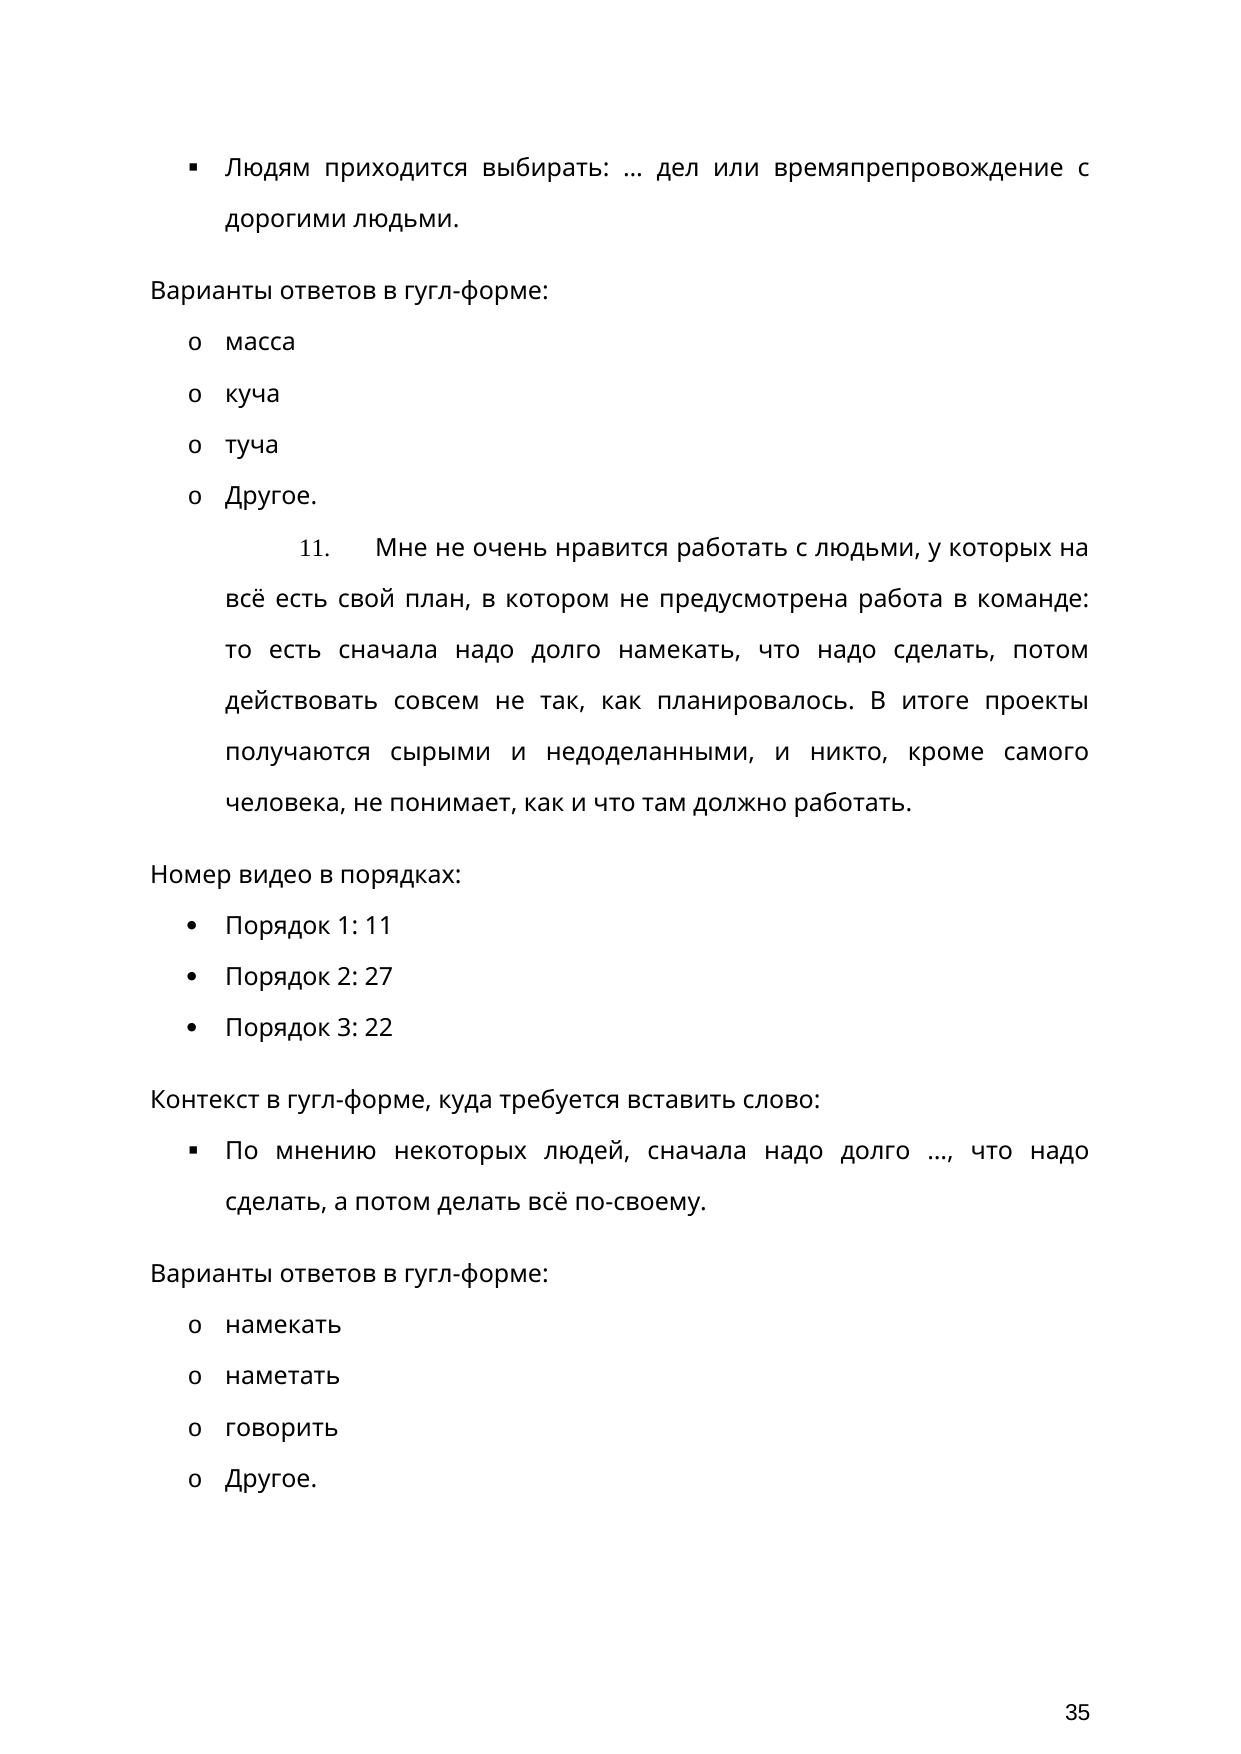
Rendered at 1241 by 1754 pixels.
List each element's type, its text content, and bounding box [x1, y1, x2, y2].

text Контекст в гугл-форме, куда требуется вставить слово: [150, 1081, 1090, 1116]
list Людям приходится выбирать: … дел или времяпрепровождение с дорогими людьми. [187, 150, 1090, 235]
list Порядок 2: 27 [187, 958, 1090, 993]
list говорить [187, 1409, 1090, 1443]
list туча [187, 427, 1090, 461]
list намекать [187, 1306, 1090, 1341]
list По мнению некоторых людей, сначала надо долго …, что надо сделать, а потом делать всё по-своему. [187, 1132, 1090, 1218]
list наметать [187, 1358, 1090, 1392]
list Мне не очень нравится работать с людьми, у которых на всё есть свой план, в котором не предусмотрена работа в команде: то есть сначала надо долго намекать, что надо сделать, потом действовать совсем не так, как планировалось. В итоге проекты получаются сырыми и недоделанными, и никто, кроме самого человека, не понимает, как и что там должно работать. [225, 529, 1090, 819]
list Порядок 3: 22 [187, 1009, 1090, 1044]
text Варианты ответов в гугл-форме: [150, 1255, 1090, 1289]
list масса [187, 324, 1090, 358]
list Порядок 1: 11 [187, 907, 1090, 942]
list куча [187, 375, 1090, 409]
list Другое. [187, 478, 1090, 512]
text Варианты ответов в гугл-форме: [150, 273, 1090, 307]
text Номер видео в порядках: [150, 856, 1090, 891]
list Другое. [187, 1461, 1090, 1495]
